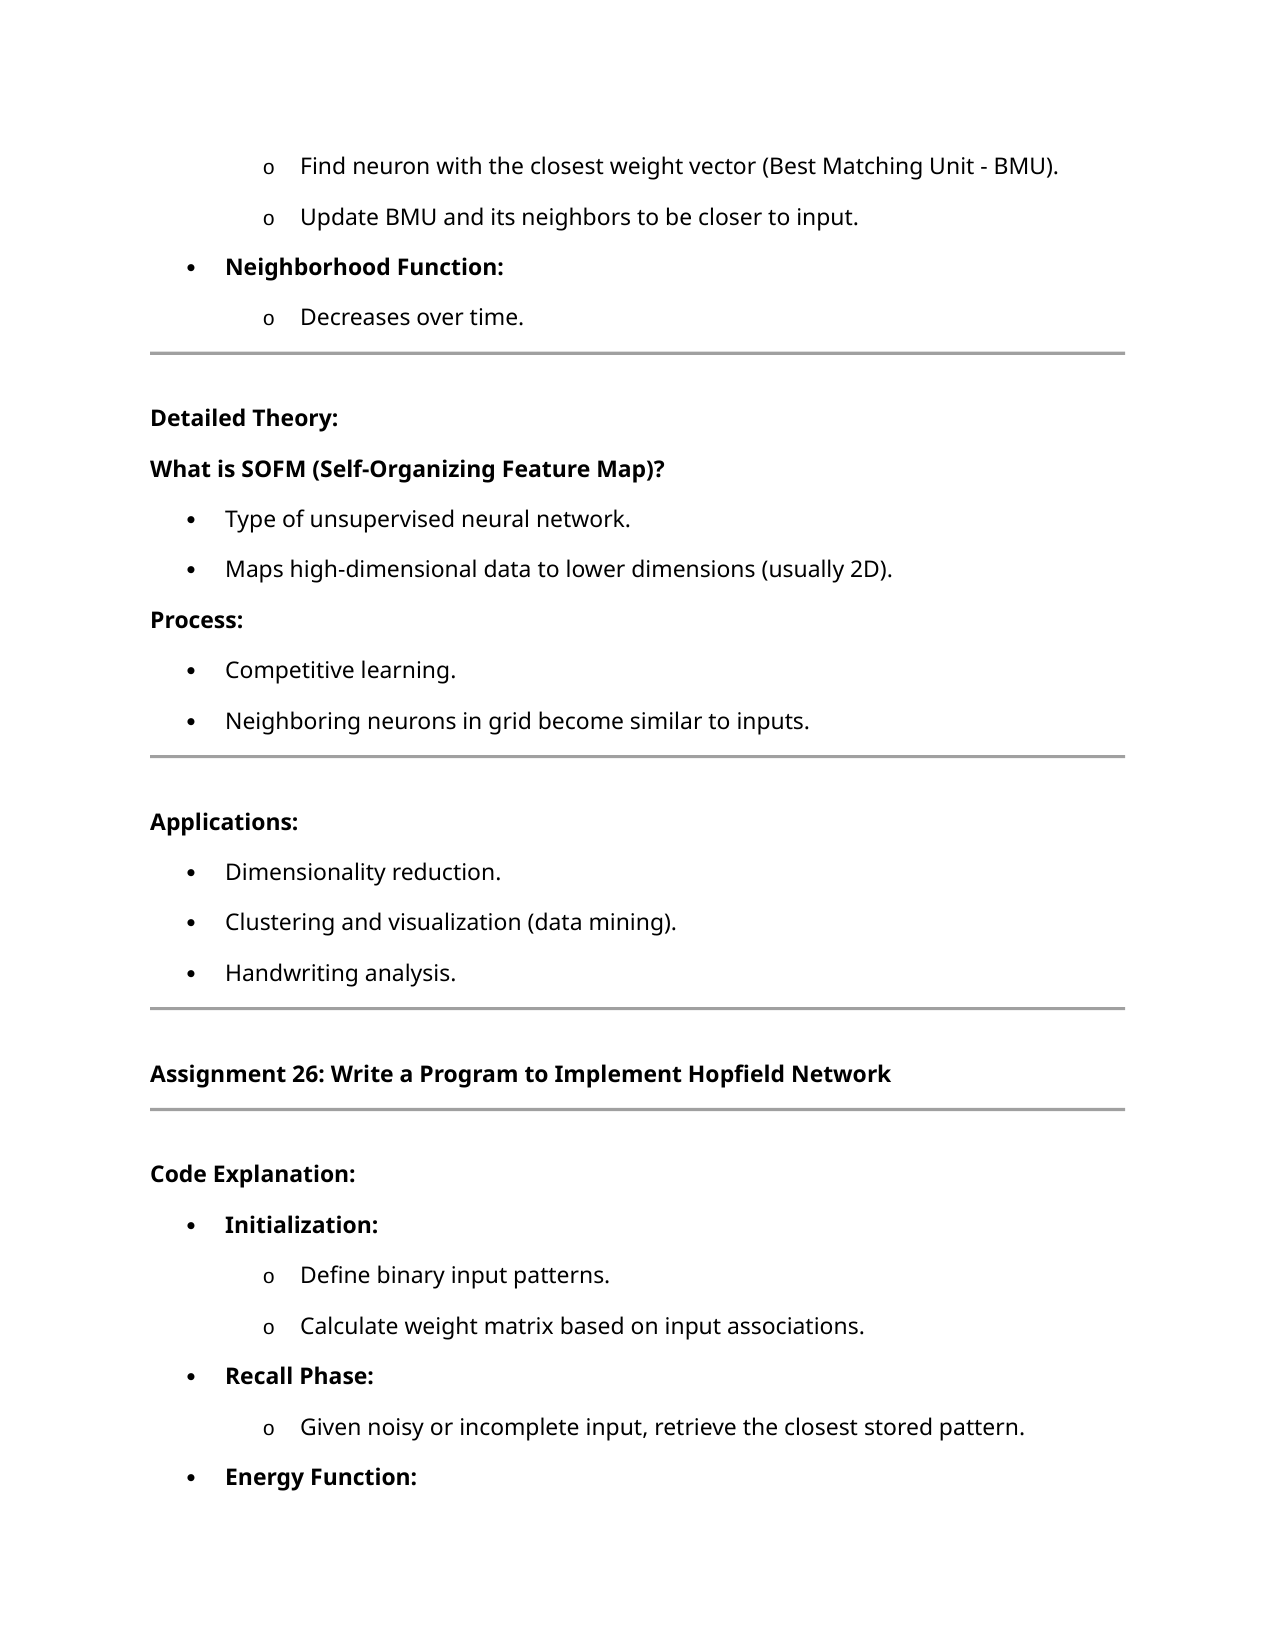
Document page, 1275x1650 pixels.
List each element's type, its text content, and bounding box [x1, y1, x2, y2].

list Find neuron with the closest weight vector (Best Matching Unit - BMU). [262, 150, 1125, 181]
list Dimensionality reduction. [187, 856, 1125, 887]
list Competitive learning. [187, 654, 1125, 685]
text Applications: [150, 805, 1125, 837]
list Neighboring neurons in grid become similar to inputs. [187, 704, 1125, 736]
list Neighborhood Function: [187, 251, 1125, 282]
list Handwriting analysis. [187, 957, 1125, 988]
list Update BMU and its neighbors to be closer to input. [262, 200, 1125, 232]
list Energy Function: [187, 1461, 1125, 1492]
text Process: [150, 604, 1125, 635]
text What is SOFM (Self-Organizing Feature Map)? [150, 452, 1125, 484]
text Detailed Theory: [150, 402, 1125, 433]
list Given noisy or incomplete input, retrieve the closest stored pattern. [262, 1410, 1125, 1442]
list Define binary input patterns. [262, 1259, 1125, 1290]
list Clustering and visualization (data mining). [187, 906, 1125, 937]
list Initialization: [187, 1209, 1125, 1240]
list Decreases over time. [262, 301, 1125, 332]
list Recall Phase: [187, 1360, 1125, 1391]
list Maps high-dimensional data to lower dimensions (usually 2D). [187, 553, 1125, 584]
text Code Explanation: [150, 1158, 1125, 1189]
text Assignment 26: Write a Program to Implement Hopfield Network [150, 1057, 1125, 1089]
list Type of unsupervised neural network. [187, 503, 1125, 534]
list Calculate weight matrix based on input associations. [262, 1309, 1125, 1341]
